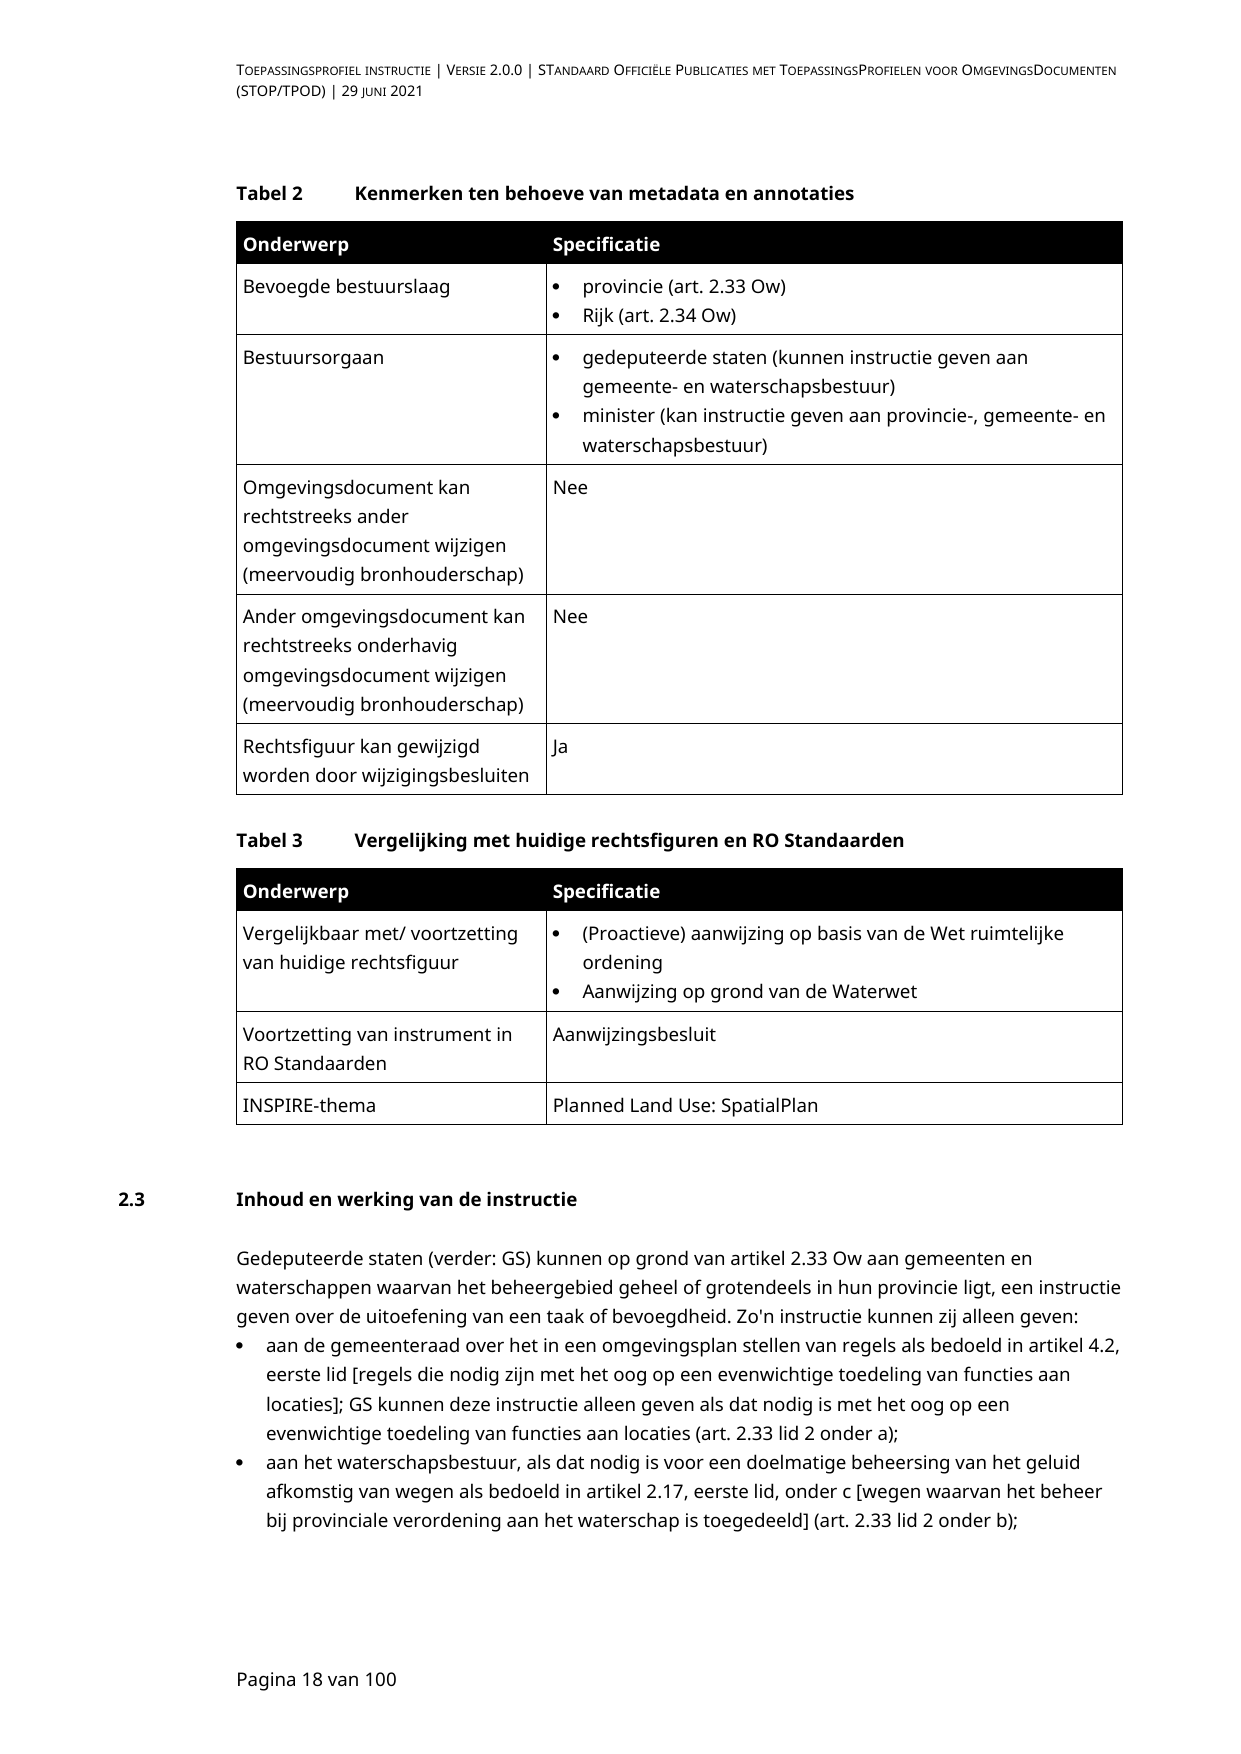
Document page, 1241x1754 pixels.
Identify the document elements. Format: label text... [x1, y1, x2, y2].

table_header Specificatie [547, 222, 1122, 263]
text aan het waterschapsbestuur, als dat nodig is voor een doelmatige beheersing van het geluid afkomstig van wegen als bedoeld in artikel 2.17, eerste lid, onder c [wegen waarvan het beheer bij provinciale verordening aan het waterschap is toegedeeld] (art. 2.33 lid 2 onder b); [236, 1446, 1122, 1533]
table_cell Aanwijzingsbesluit [547, 1012, 1122, 1082]
subtitle Inhoud en werking van de instructie [118, 1183, 1122, 1213]
table_cell Bevoegde bestuurslaag [237, 264, 546, 334]
text Kenmerken ten behoeve van metadata en annotaties [236, 177, 1122, 206]
text aan de gemeenteraad over het in een omgevingsplan stellen van regels als bedoeld in artikel 4.2, eerste lid [regels die nodig zijn met het oog op een evenwichtige toedeling van functies aan locaties]; GS kunnen deze instructie alleen geven als dat nodig is met het oog op een evenwichtige toedeling van functies aan locaties (art. 2.33 lid 2 onder a); [236, 1329, 1122, 1446]
table_cell Rechtsfiguur kan gewijzigd worden door wijzigingsbesluiten [237, 724, 546, 794]
table_cell gedeputeerde staten (kunnen instructie geven aan gemeente- en waterschapsbestuur) minister (kan instructie geven aan provincie-, gemeente- en waterschapsbestuur) [547, 335, 1122, 464]
table_cell Nee [547, 595, 1122, 723]
table_cell Nee [547, 465, 1122, 593]
table_cell Vergelijkbaar met/ voortzetting van huidige rechtsfiguur [237, 911, 546, 1011]
table_cell Ander omgevingsdocument kan rechtstreeks onderhavig omgevingsdocument wijzigen (meervoudig bronhouderschap) [237, 595, 546, 723]
table_header Onderwerp [237, 222, 546, 263]
table_header Specificatie [547, 869, 1122, 910]
table_cell Voortzetting van instrument in RO Standaarden [237, 1012, 546, 1082]
table_cell provincie (art. 2.33 Ow) Rijk (art. 2.34 Ow) [547, 264, 1122, 334]
table_cell INSPIRE-thema [237, 1083, 546, 1124]
table_cell (Proactieve) aanwijzing op basis van de Wet ruimtelijke ordening Aanwijzing op grond van de Waterwet [547, 911, 1122, 1011]
text Gedeputeerde staten (verder: GS) kunnen op grond van artikel 2.33 Ow aan gemeenten en waterschappen waarvan het beheergebied geheel of grotendeels in hun provincie ligt, een instructie geven over de uitoefening van een taak of bevoegdheid. Zo'n instructie kunnen zij alleen geven: [236, 1242, 1122, 1329]
table_cell Bestuursorgaan [237, 335, 546, 464]
table_cell Omgevingsdocument kan rechtstreeks ander omgevingsdocument wijzigen (meervoudig bronhouderschap) [237, 465, 546, 593]
text Vergelijking met huidige rechtsfiguren en RO Standaarden [236, 824, 1122, 854]
table_header Onderwerp [237, 869, 546, 910]
table_cell Planned Land Use: SpatialPlan [547, 1083, 1122, 1124]
table_cell Ja [547, 724, 1122, 794]
